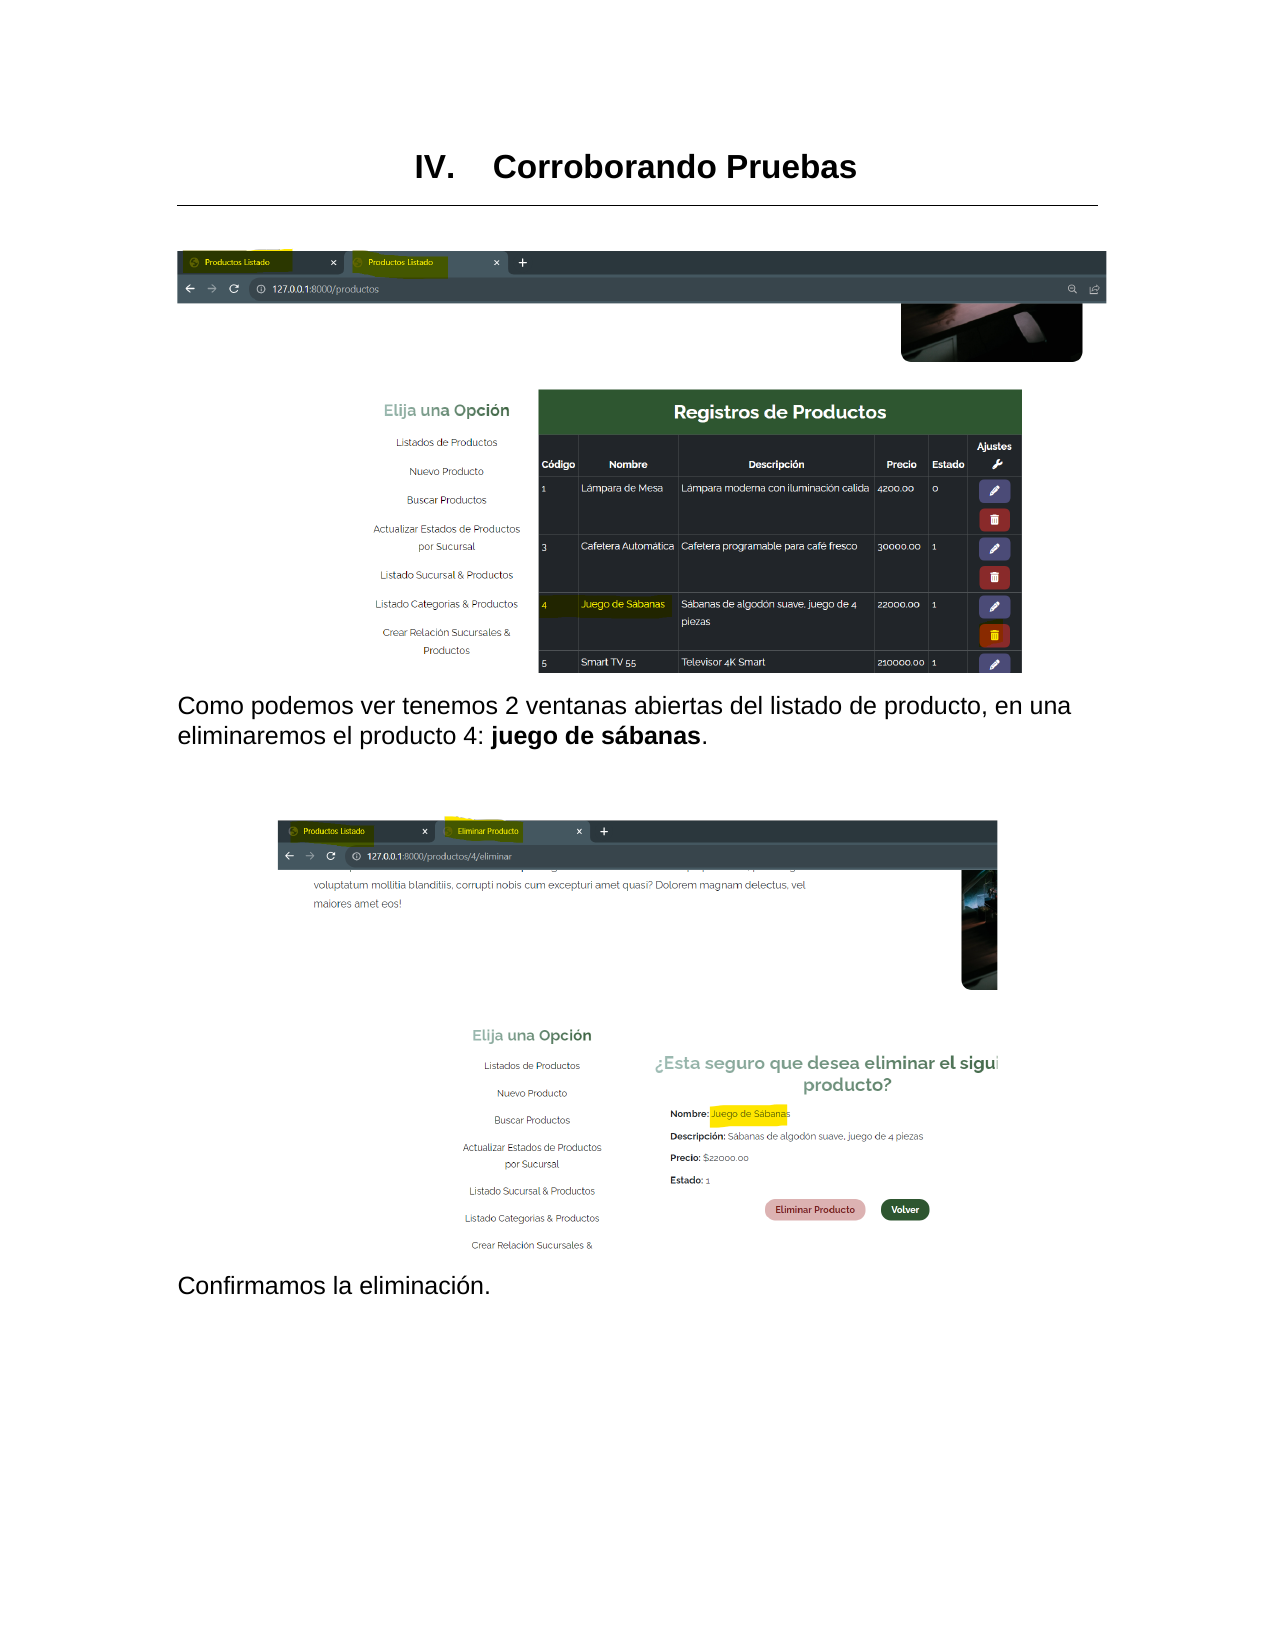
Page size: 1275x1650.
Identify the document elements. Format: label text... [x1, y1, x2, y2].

list Corroborando Pruebas [215, 148, 1098, 186]
text Confirmamos la eliminación. [177, 1267, 1098, 1299]
picture [277, 815, 998, 1253]
picture [177, 248, 1107, 673]
text Como podemos ver tenemos 2 ventanas abiertas del listado de producto, en una eliminaremos el producto 4: juego de sábanas. [177, 688, 1098, 750]
